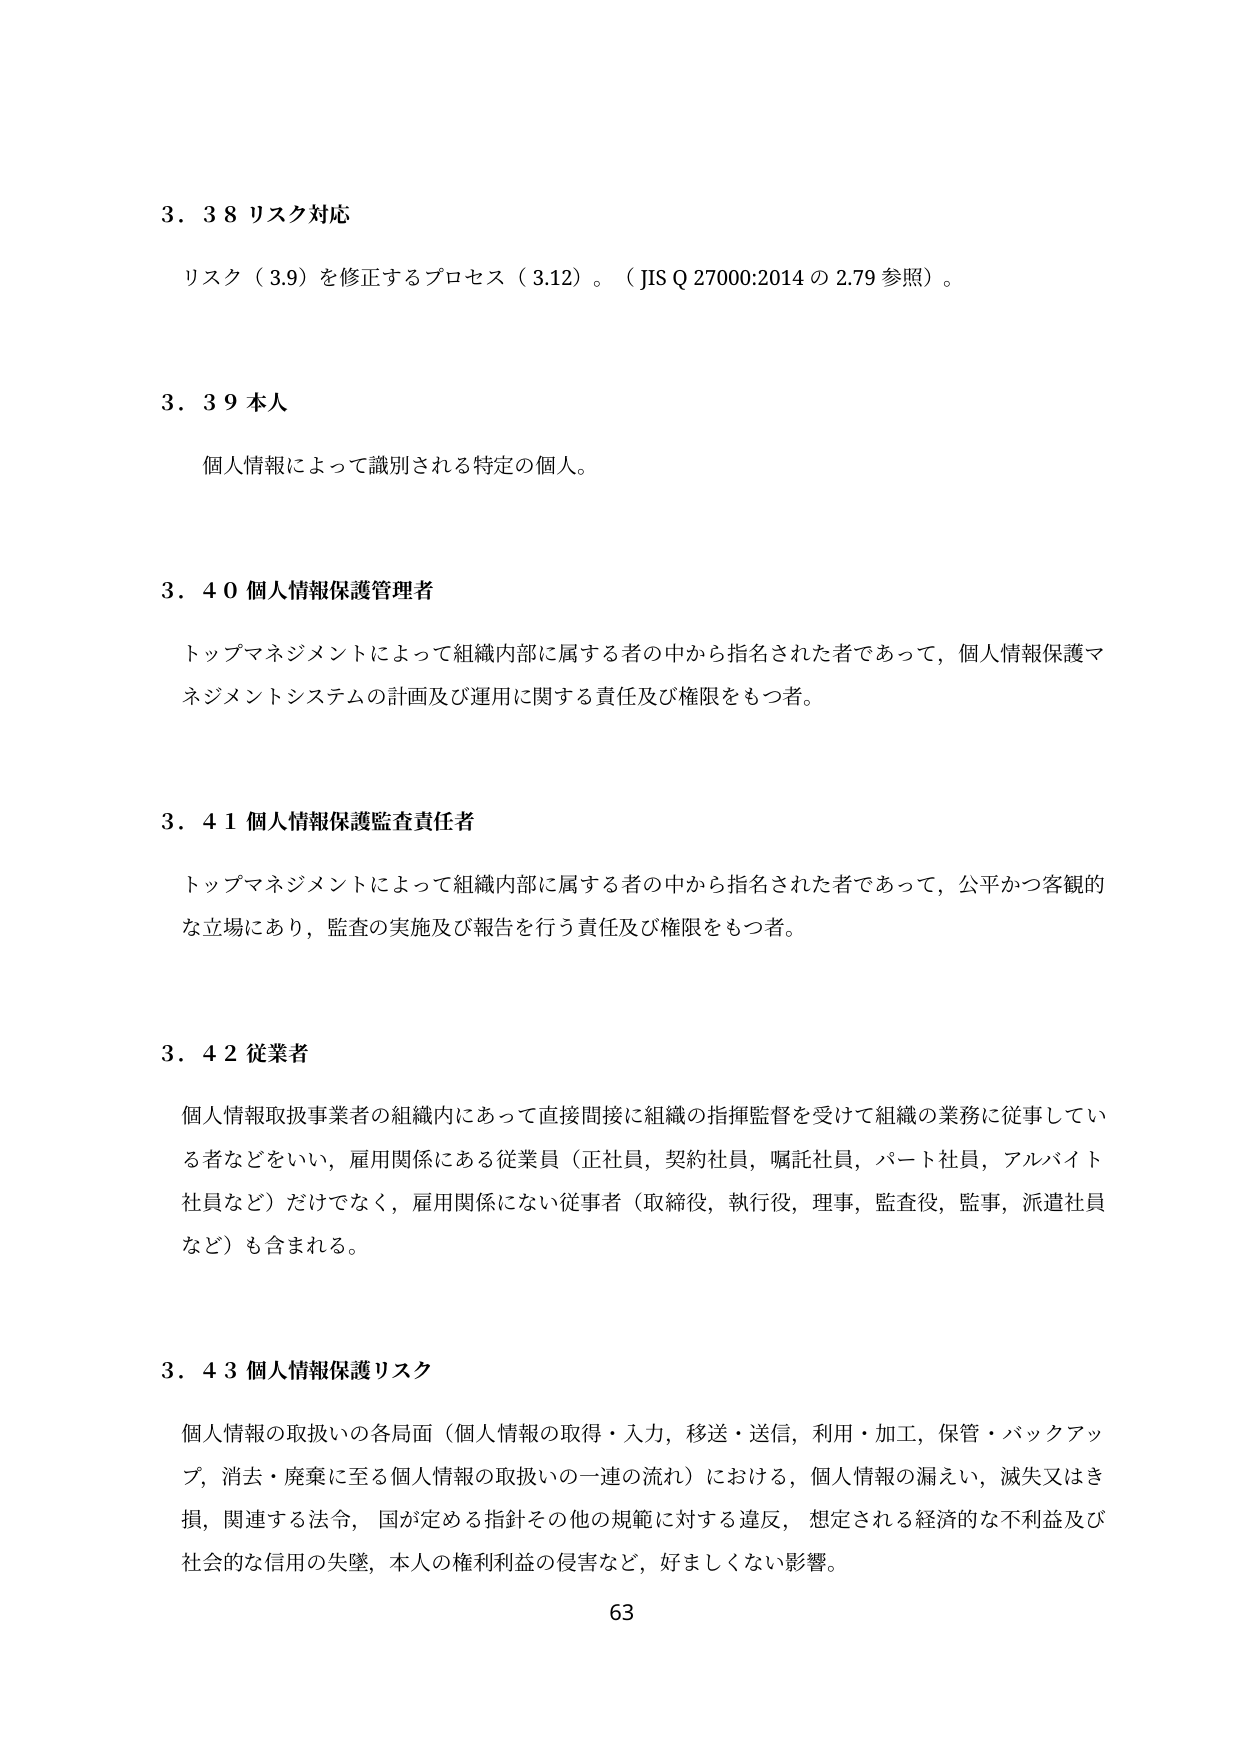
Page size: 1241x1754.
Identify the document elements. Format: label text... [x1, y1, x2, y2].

text 個人情報によって識別される特定の個人。 [181, 446, 1107, 483]
subtitle ３．４２ 従業者 [158, 1033, 1107, 1071]
subtitle ３．３８ リスク対応 [158, 194, 1107, 232]
text トップマネジメントによって組織内部に属する者の中から指名された者であって，公平かつ客観的な立場にあり，監査の実施及び報告を行う責任及び権限をもつ者。 [181, 865, 1107, 946]
text 個人情報取扱事業者の組織内にあって直接間接に組織の指揮監督を受けて組織の業務に従事している者などをいい，雇用関係にある従業員（正社員，契約社員，嘱託社員，パート社員，アルバイト社員など）だけでなく，雇用関係にない従事者（取締役，執行役，理事，監査役，監事，派遣社員など）も含まれる。 [181, 1096, 1107, 1263]
text リスク（ 3.9）を修正するプロセス（ 3.12）。（ JIS Q 27000:2014 の 2.79 参照）。 [181, 257, 1107, 295]
text 個人情報の取扱いの各局面（個人情報の取得・入力，移送・送信，利用・加工，保管・バックアップ，消去・廃棄に至る個人情報の取扱いの一連の流れ）における，個人情報の漏えい，滅失又はき損，関連する法令， 国が定める指針その他の規範に対する違反， 想定される経済的な不利益及び社会的な信用の失墜，本人の権利利益の侵害など，好ましくない影響。 [181, 1414, 1107, 1581]
subtitle ３．３９ 本人 [158, 383, 1107, 420]
subtitle ３．４０ 個人情報保護管理者 [158, 571, 1107, 608]
subtitle ３．４３ 個人情報保護リスク [158, 1351, 1107, 1388]
text トップマネジメントによって組織内部に属する者の中から指名された者であって，個人情報保護マネジメントシステムの計画及び運用に関する責任及び権限をもつ者。 [181, 634, 1107, 714]
subtitle ３．４１ 個人情報保護監査責任者 [158, 802, 1107, 839]
